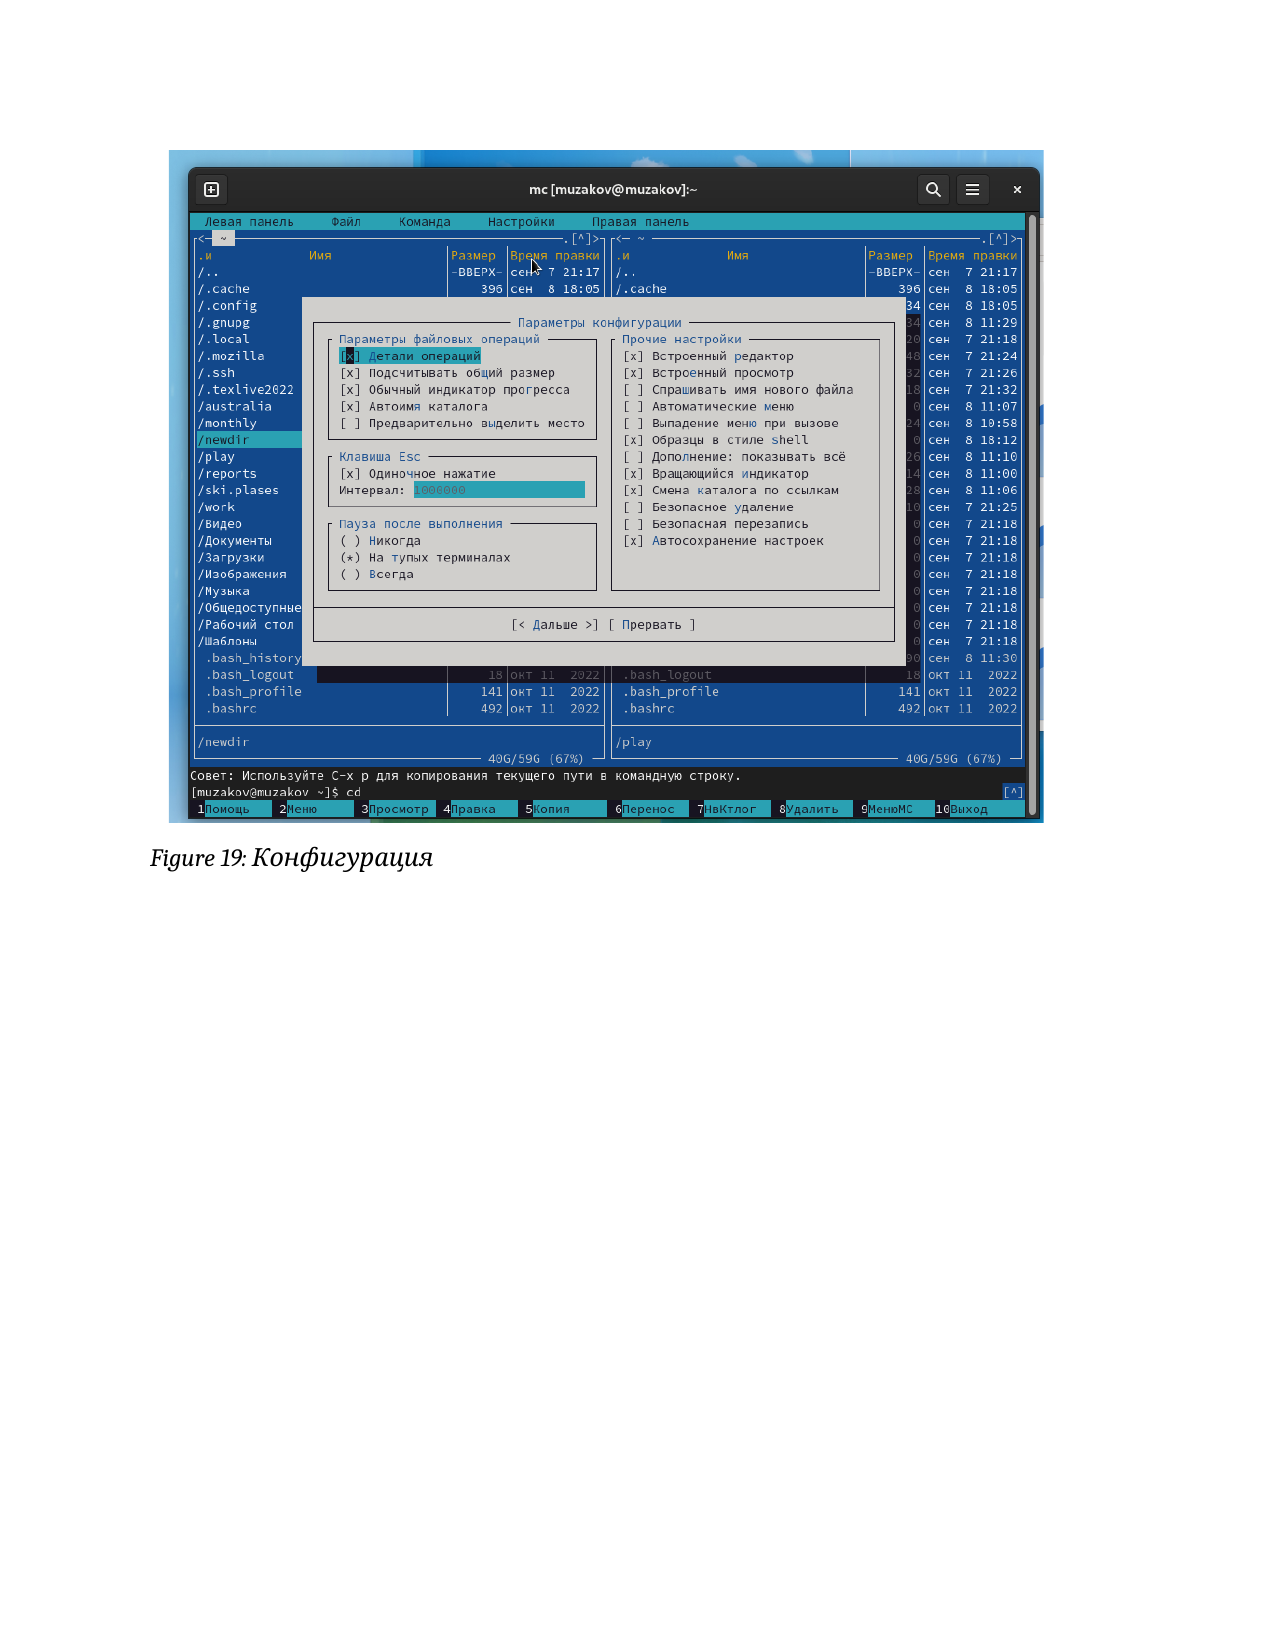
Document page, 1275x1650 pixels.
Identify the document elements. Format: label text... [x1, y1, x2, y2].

text Figure 19: Конфигурация [150, 844, 1125, 873]
picture [168, 150, 1044, 823]
